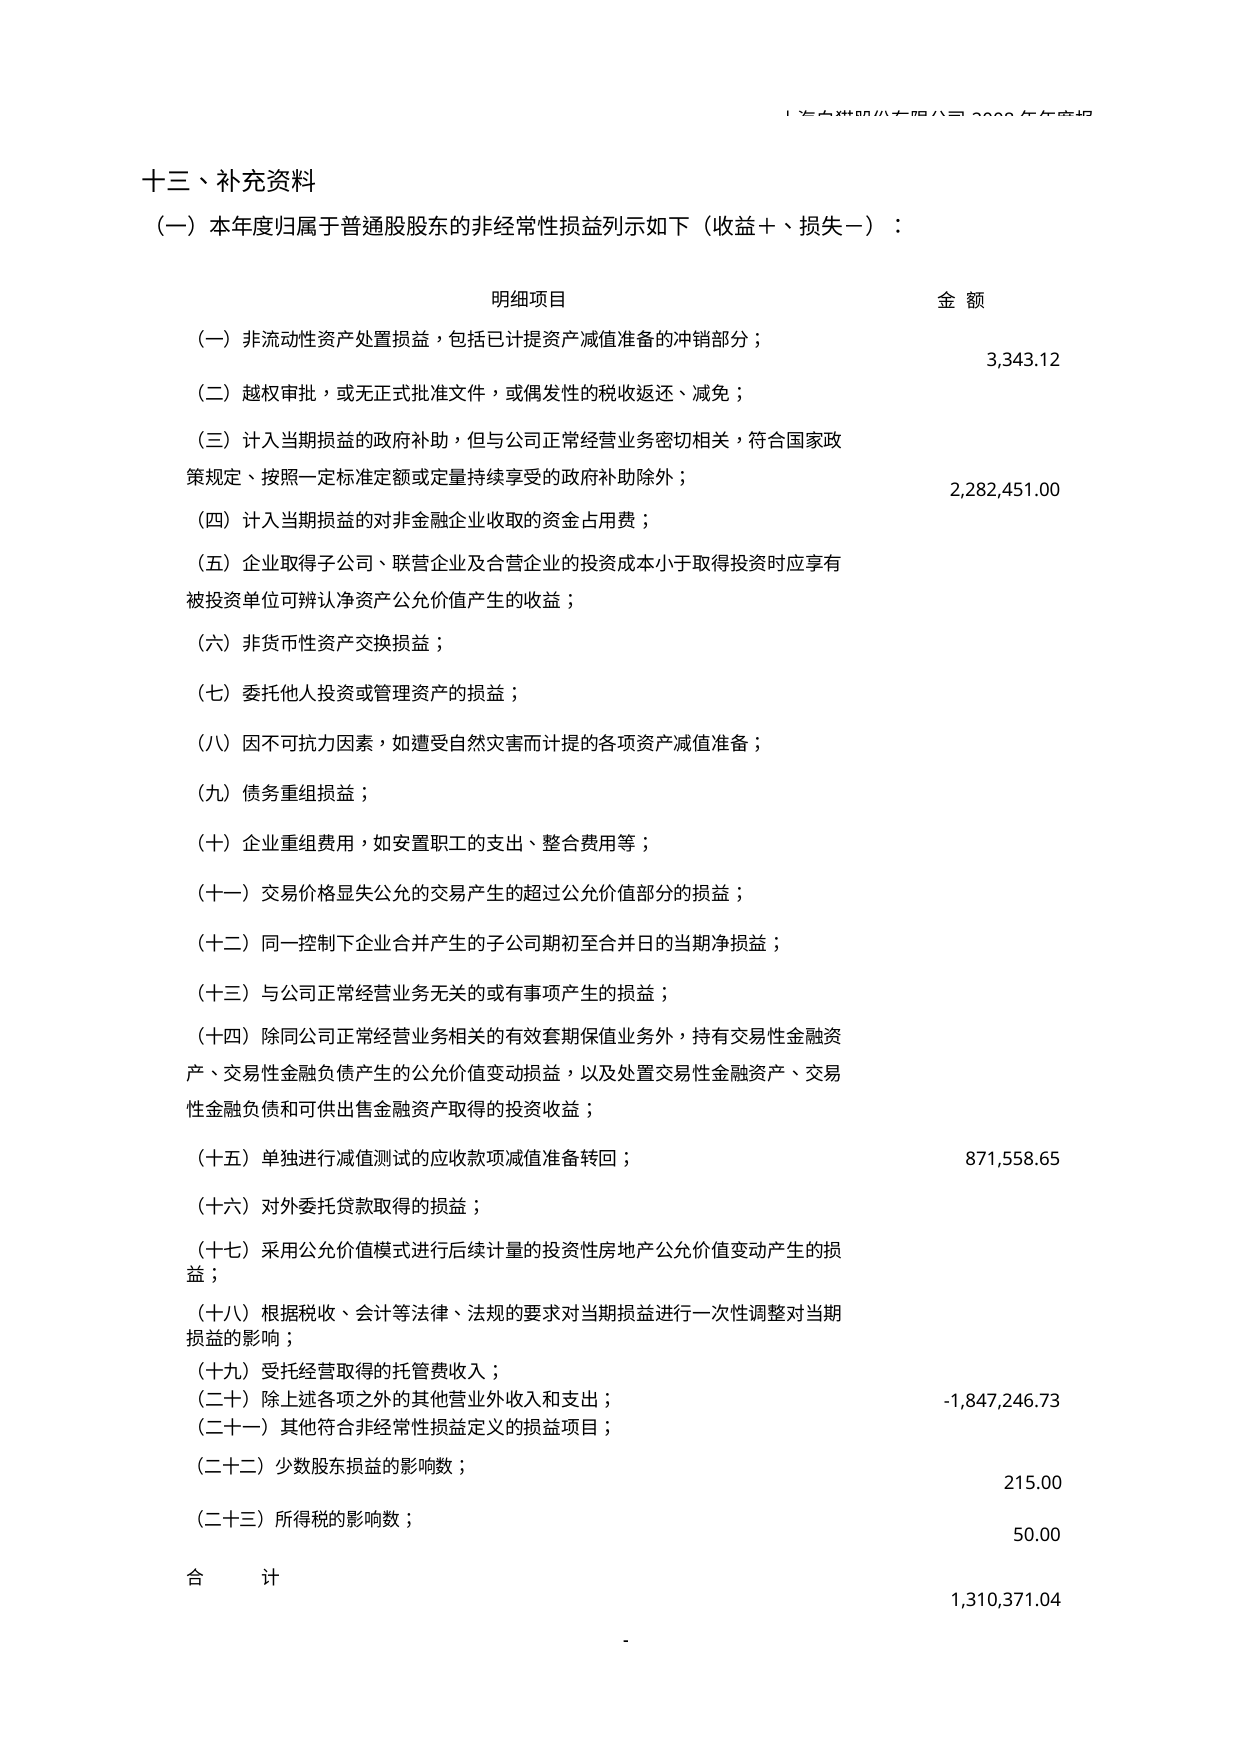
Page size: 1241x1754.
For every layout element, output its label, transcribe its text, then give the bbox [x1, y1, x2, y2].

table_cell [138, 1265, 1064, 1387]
text （二十二）少数股东损益的影响数； 215.00 [186, 1454, 1123, 1495]
text 十三、补充资料 [142, 164, 1123, 198]
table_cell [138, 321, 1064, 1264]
text 合 计 [186, 1567, 1123, 1589]
text （二十三）所得税的影响数； 50.00 [186, 1506, 1123, 1547]
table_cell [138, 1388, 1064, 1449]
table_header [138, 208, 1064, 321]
text 1,310,371.04 [127, 1589, 1061, 1611]
